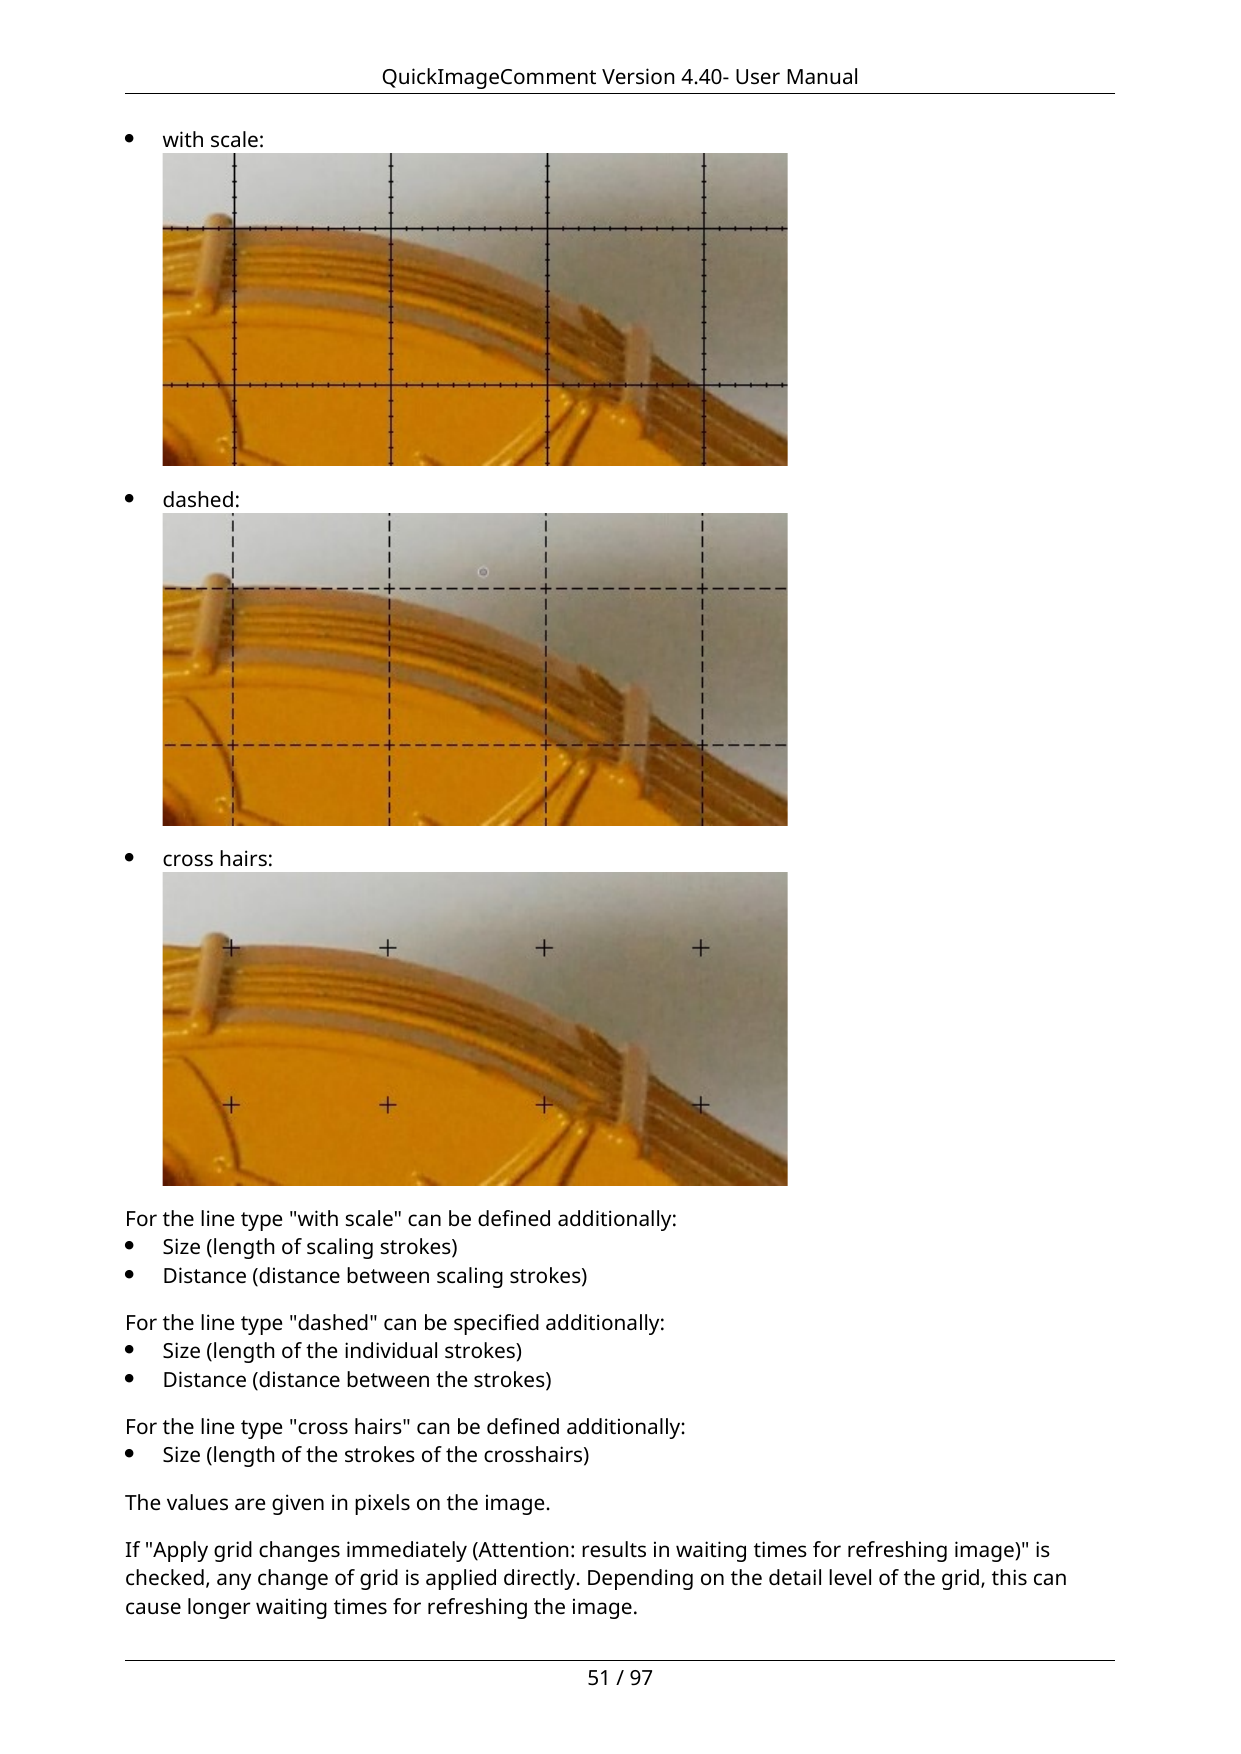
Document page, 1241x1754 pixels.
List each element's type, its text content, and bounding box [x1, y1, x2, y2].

list Distance (distance between the strokes) [125, 1365, 1115, 1393]
list Size (length of the strokes of the crosshairs) [125, 1441, 1115, 1469]
text The values are given in pixels on the image. [125, 1488, 1115, 1516]
picture [162, 513, 788, 826]
list Size (length of scaling strokes) [125, 1232, 1115, 1261]
list dashed: [125, 485, 1115, 513]
list Size (length of the individual strokes) [125, 1337, 1115, 1365]
text For the line type "with scale" can be defined additionally: [125, 1204, 1115, 1232]
list with scale: [125, 125, 1115, 153]
text If "Apply grid changes immediately (Attention: results in waiting times for refreshing image)" is checked, any change of grid is applied directly. Depending on the detail level of the grid, this can cause longer waiting times for refreshing the image. [125, 1535, 1115, 1620]
picture [162, 153, 788, 466]
list Distance (distance between scaling strokes) [125, 1261, 1115, 1289]
list cross hairs: [125, 844, 1115, 873]
text For the line type "dashed" can be specified additionally: [125, 1308, 1115, 1337]
text For the line type "cross hairs" can be defined additionally: [125, 1412, 1115, 1441]
picture [162, 872, 788, 1186]
